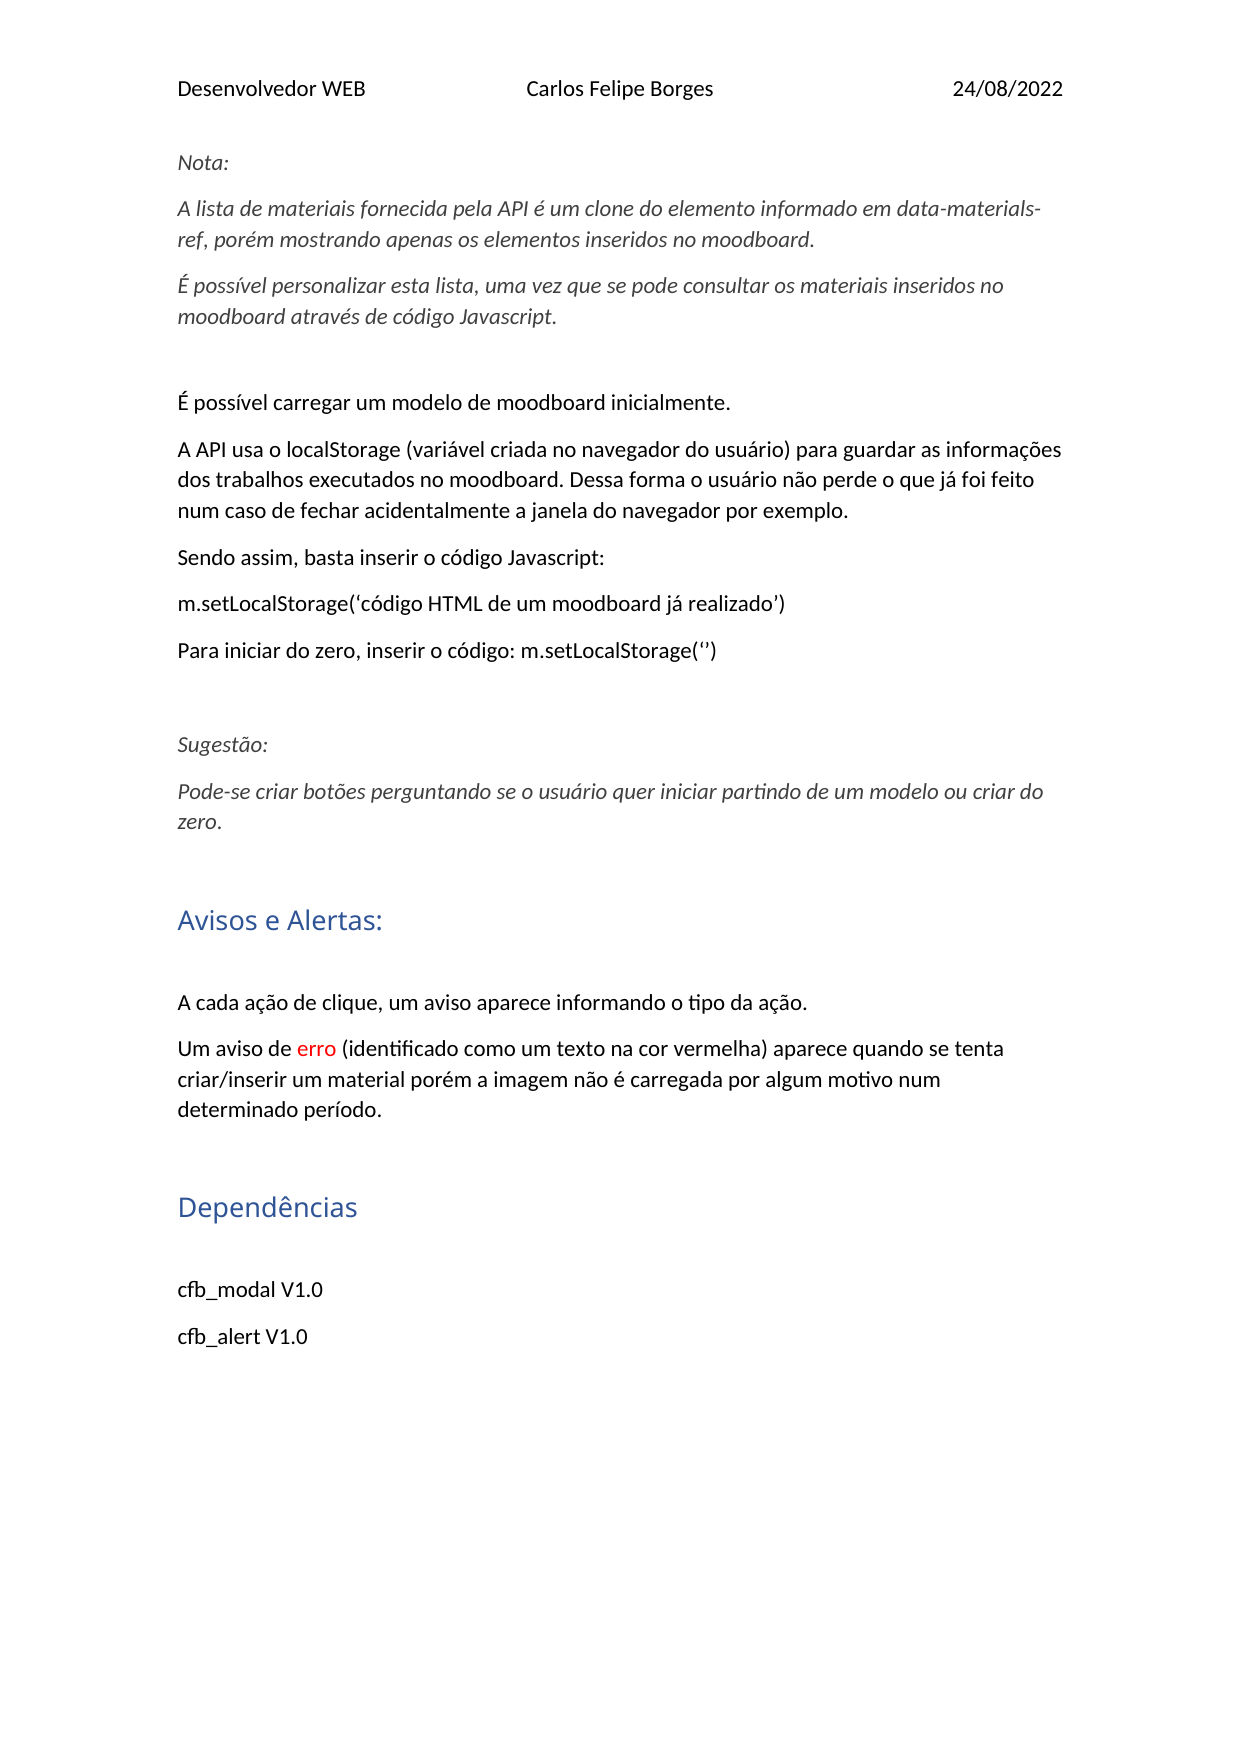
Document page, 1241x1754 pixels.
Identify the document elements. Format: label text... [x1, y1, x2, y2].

text A API usa o localStorage (variável criada no navegador do usuário) para guardar as informações dos trabalhos executados no moodboard. Dessa forma o usuário não perde o que já foi feito num caso de fechar acidentalmente a janela do navegador por exemplo. [177, 435, 1063, 524]
text Um aviso de erro (identificado como um texto na cor vermelha) aparece quando se tenta criar/inserir um material porém a imagem não é carregada por algum motivo num determinado período. [177, 1034, 1063, 1123]
text cfb_modal V1.0 [177, 1275, 1063, 1303]
text É possível carregar um modelo de moodboard inicialmente. [177, 388, 1063, 416]
subtitle Avisos e Alertas: [177, 901, 1063, 938]
text É possível personalizar esta lista, uma vez que se pode consultar os materiais inseridos no moodboard através de código Javascript. [177, 272, 1063, 330]
text A cada ação de clique, um aviso aparece informando o tipo da ação. [177, 988, 1063, 1016]
text m.setLocalStorage(‘código HTML de um moodboard já realizado’) [177, 589, 1063, 617]
text Pode-se criar botões perguntando se o usuário quer iniciar partindo de um modelo ou criar do zero. [177, 777, 1063, 835]
text Sugestão: [177, 730, 1063, 758]
text A lista de materiais fornecida pela API é um clone do elemento informado em data-materials-ref, porém mostrando apenas os elementos inseridos no moodboard. [177, 194, 1063, 253]
text Sendo assim, basta inserir o código Javascript: [177, 543, 1063, 571]
subtitle Dependências [177, 1189, 1063, 1226]
text Para iniciar do zero, inserir o código: m.setLocalStorage(‘’) [177, 636, 1063, 664]
text Nota: [177, 148, 1063, 176]
text cfb_alert V1.0 [177, 1322, 1063, 1350]
